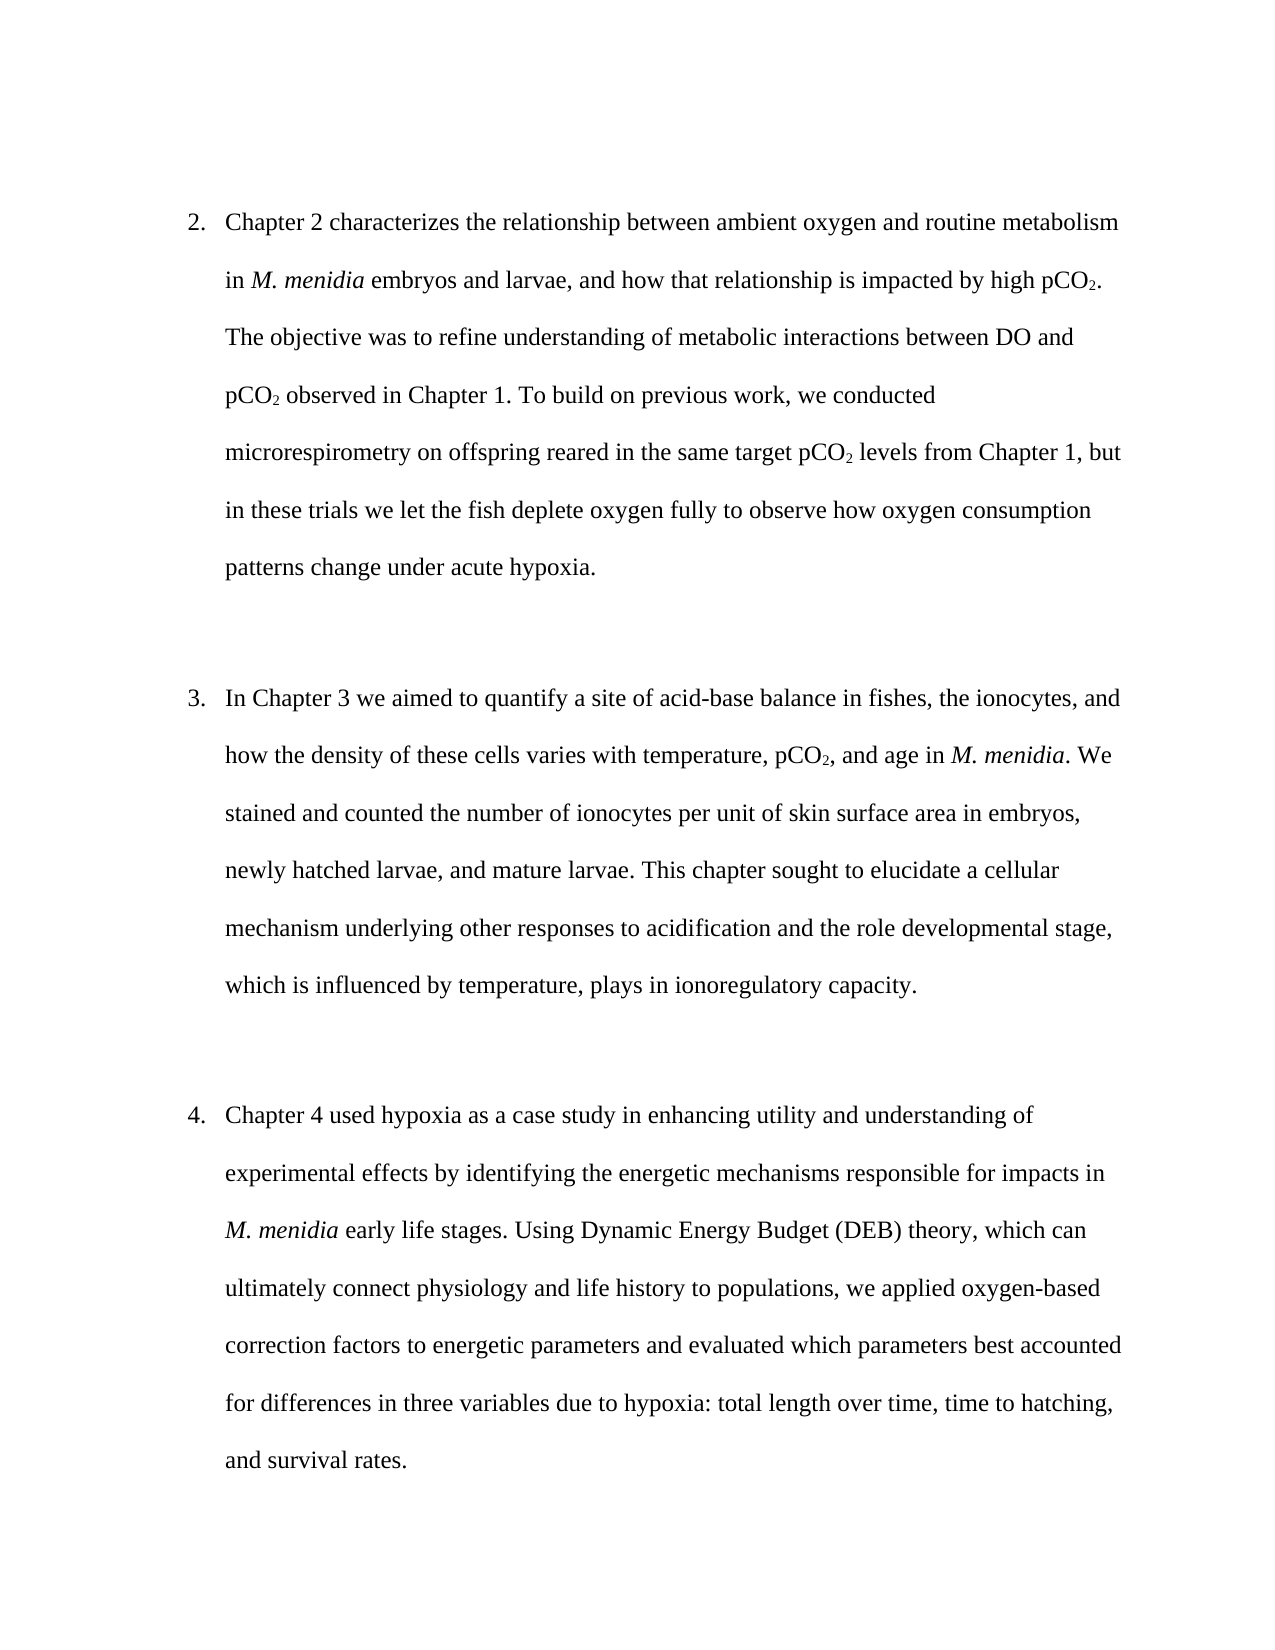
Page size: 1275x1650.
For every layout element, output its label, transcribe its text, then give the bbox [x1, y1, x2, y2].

list In Chapter 3 we aimed to quantify a site of acid-base balance in fishes, the ionocytes, and how the density of these cells varies with temperature, pCO2, and age in M. menidia. We stained and counted the number of ionocytes per unit of skin surface area in embryos, newly hatched larvae, and mature larvae. This chapter sought to elucidate a cellular mechanism underlying other responses to acidification and the role developmental stage, which is influenced by temperature, plays in ionoregulatory capacity. [187, 683, 1125, 999]
list Chapter 2 characterizes the relationship between ambient oxygen and routine metabolism in M. menidia embryos and larvae, and how that relationship is impacted by high pCO2. The objective was to refine understanding of metabolic interactions between DO and pCO2 observed in Chapter 1. To build on previous work, we conducted microrespirometry on offspring reared in the same target pCO2 levels from Chapter 1, but in these trials we let the fish deplete oxygen fully to observe how oxygen consumption patterns change under acute hypoxia. [187, 207, 1125, 581]
list Chapter 4 used hypoxia as a case study in enhancing utility and understanding of experimental effects by identifying the energetic mechanisms responsible for impacts in M. menidia early life stages. Using Dynamic Energy Budget (DEB) theory, which can ultimately connect physiology and life history to populations, we applied oxygen-based correction factors to energetic parameters and evaluated which parameters best accounted for differences in three variables due to hypoxia: total length over time, time to hatching, and survival rates. [187, 1100, 1125, 1474]
